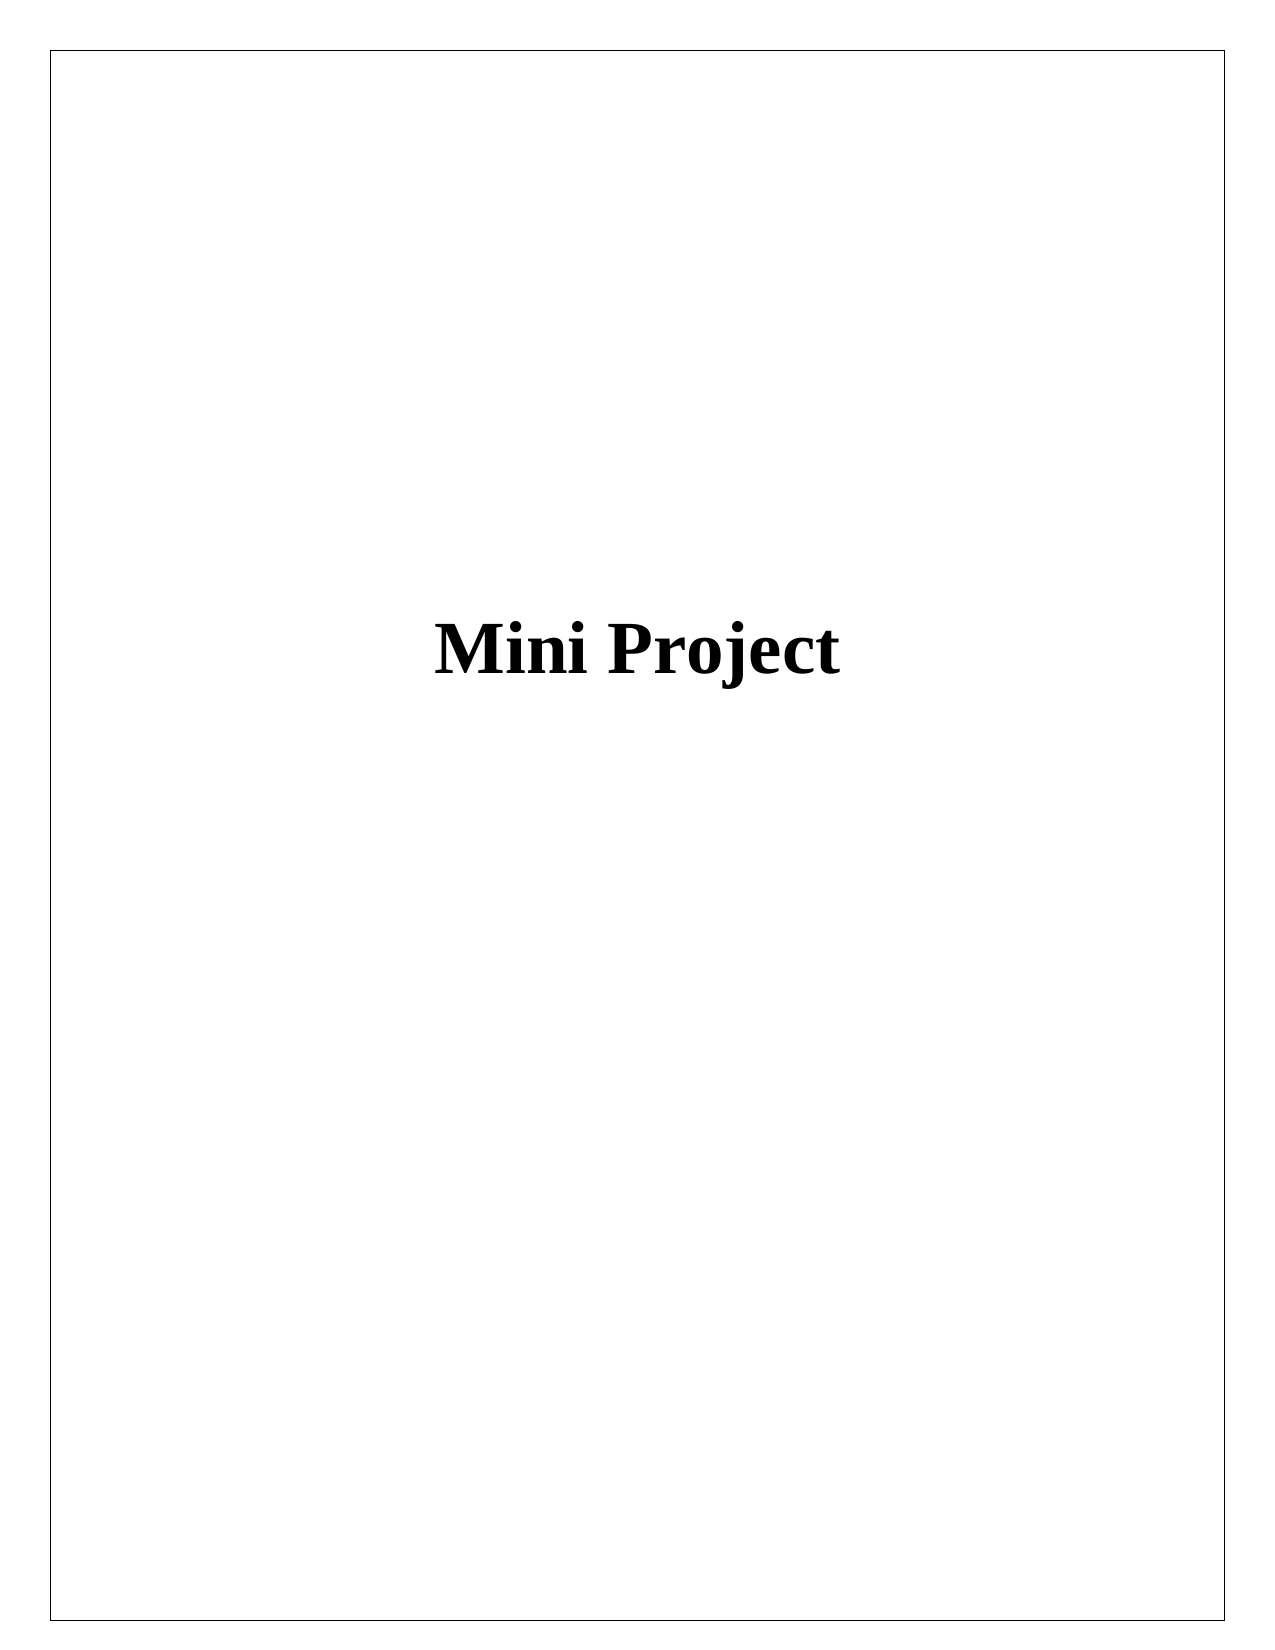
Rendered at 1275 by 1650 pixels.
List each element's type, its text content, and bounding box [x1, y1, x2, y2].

subtitle Mini Project [404, 603, 871, 689]
